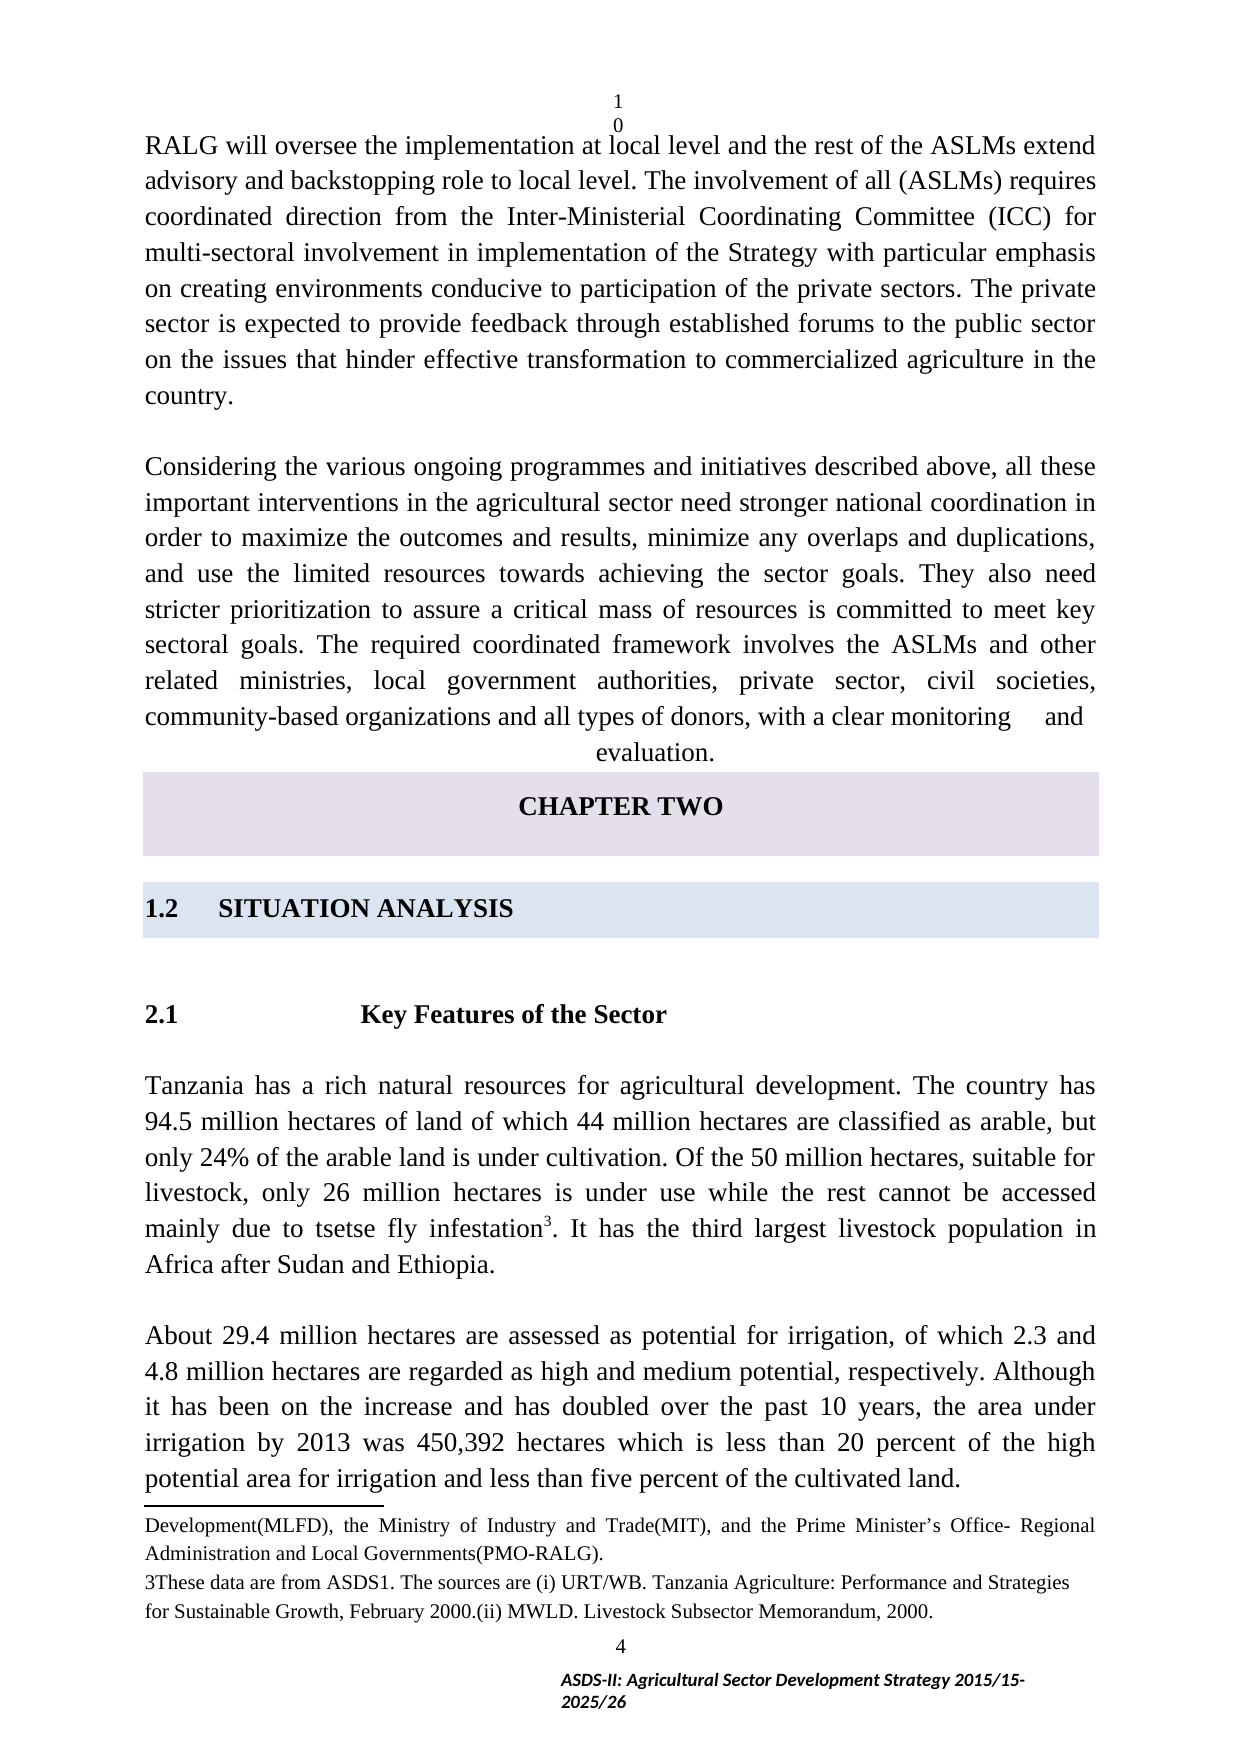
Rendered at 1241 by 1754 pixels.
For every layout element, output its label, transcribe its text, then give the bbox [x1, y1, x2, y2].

text Considering the various ongoing programmes and initiatives described above, all these important interventions in the agricultural sector need stronger national coordination in order to maximize the outcomes and results, minimize any overlaps and duplications, and use the limited resources towards achieving the sector goals. They also need stricter prioritization to assure a critical mass of resources is committed to meet key sectoral goals. The required coordinated framework involves the ASLMs and other related ministries, local government authorities, private sector, civil societies, community-based organizations and all types of donors, with a clear monitoring and evaluation. [144, 450, 1097, 767]
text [144, 129, 1097, 410]
list SITUATION ANALYSIS [145, 884, 1097, 936]
text CHAPTER TWO [145, 773, 1097, 854]
list Key Features of the Sector [144, 998, 1097, 1029]
text About 29.4 million hectares are assessed as potential for irrigation, of which 2.3 and 4.8 million hectares are regarded as high and medium potential, respectively. Although it has been on the increase and has doubled over the past 10 years, the area under irrigation by 2013 was 450,392 hectares which is less than 20 percent of the high potential area for irrigation and less than five percent of the cultivated land. [144, 1319, 1097, 1493]
text Tanzania has a rich natural resources for agricultural development. The country has 94.5 million hectares of land of which 44 million hectares are classified as arable, but only 24% of the arable land is under cultivation. Of the 50 million hectares, suitable for livestock, only 26 million hectares is under use while the rest cannot be accessed mainly due to tsetse fly infestation. It has the third largest livestock population in Africa after Sudan and Ethiopia. [144, 1069, 1097, 1279]
